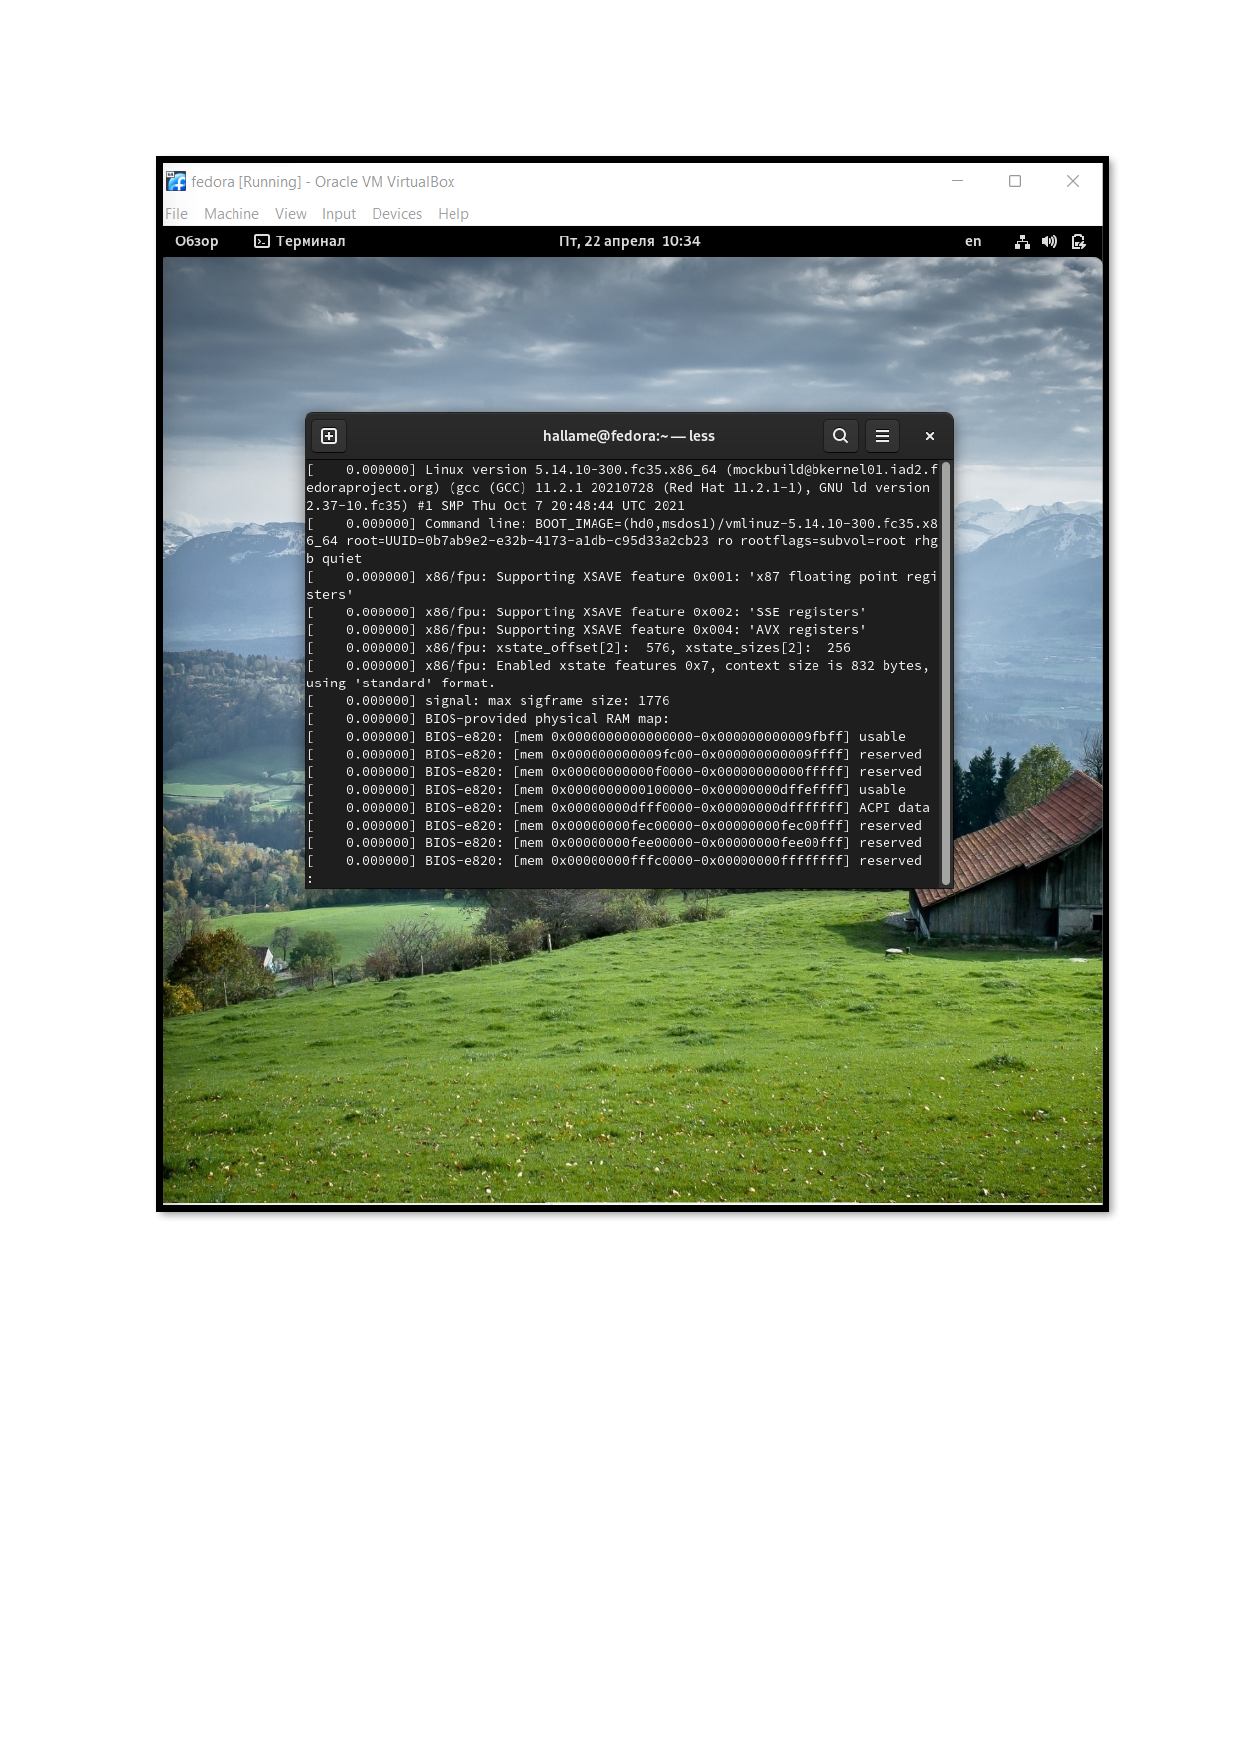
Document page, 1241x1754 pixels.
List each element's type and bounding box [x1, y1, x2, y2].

picture [163, 163, 1103, 1205]
